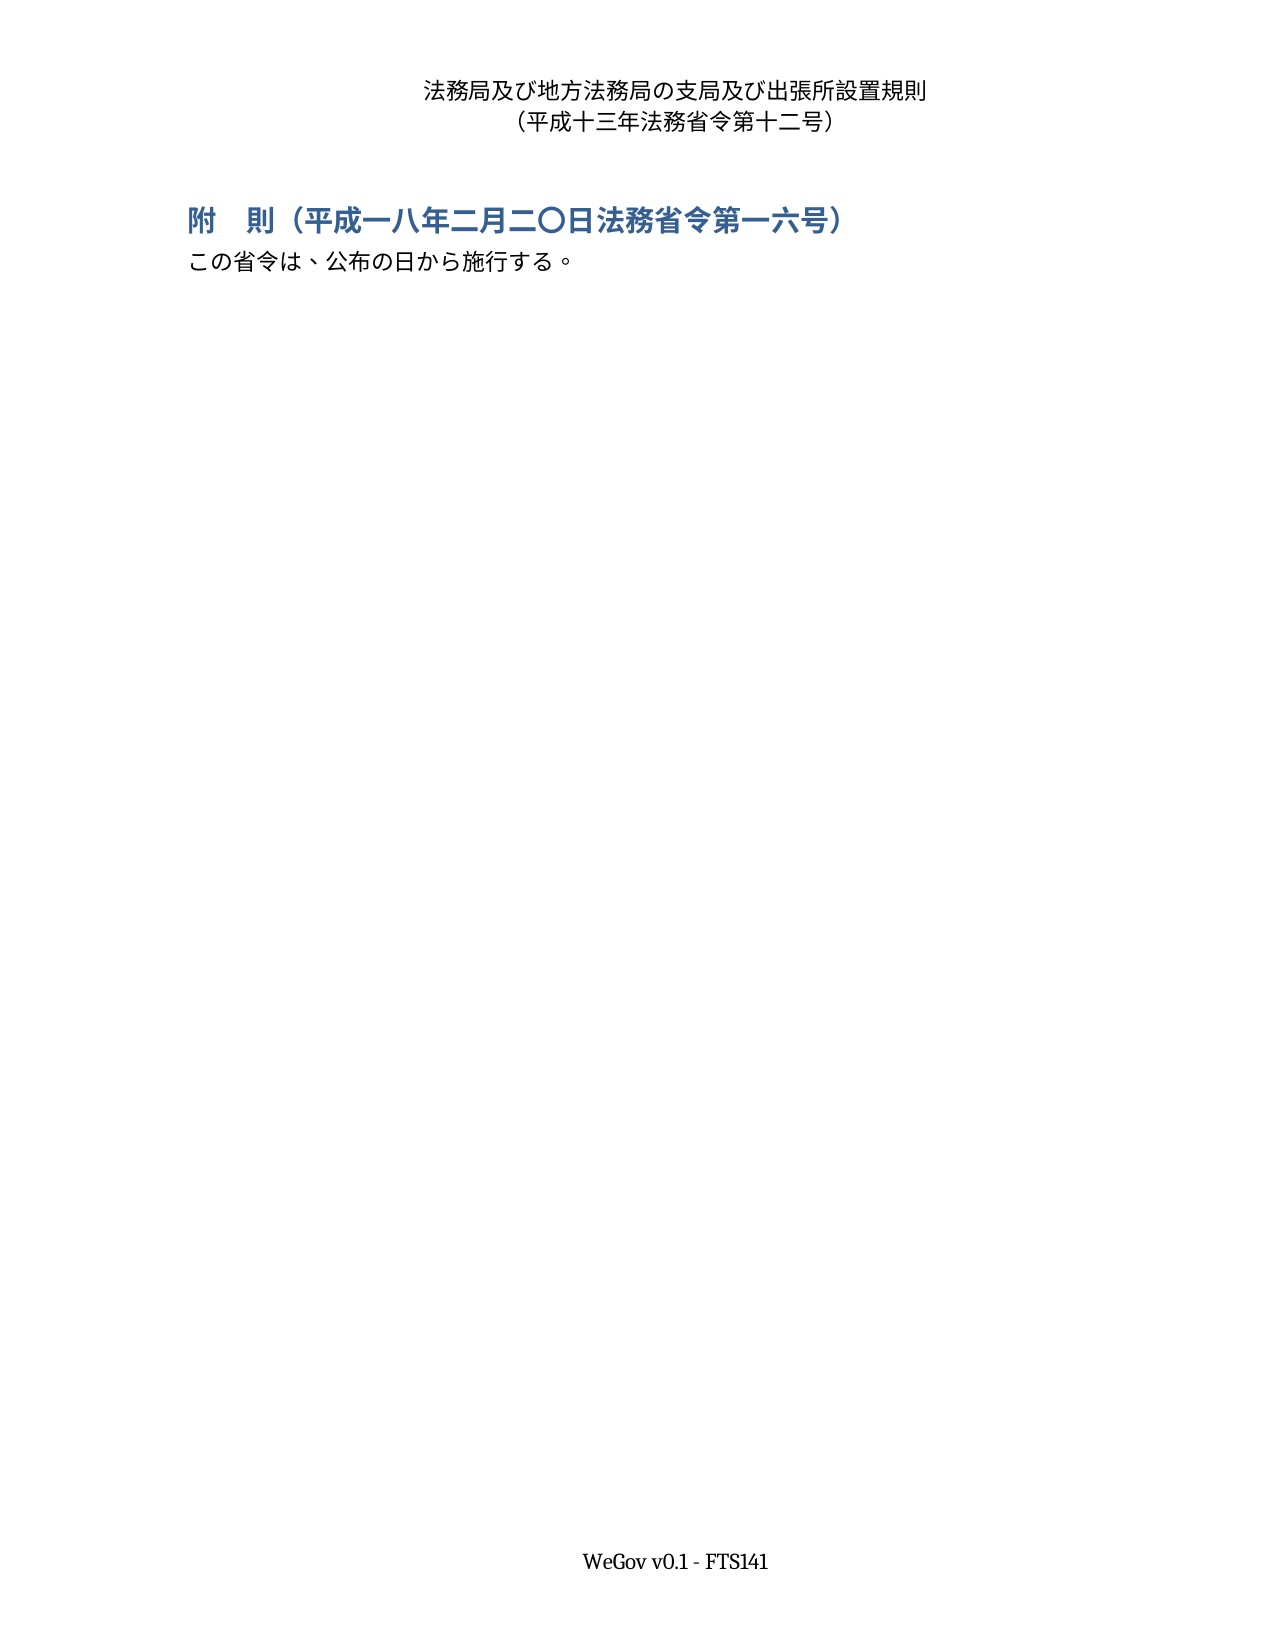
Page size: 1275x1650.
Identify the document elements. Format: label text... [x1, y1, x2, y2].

subtitle 附 則（平成一八年二月二〇日法務省令第一六号） [187, 200, 1087, 240]
text この省令は、公布の日から施行する。 [187, 246, 1087, 277]
